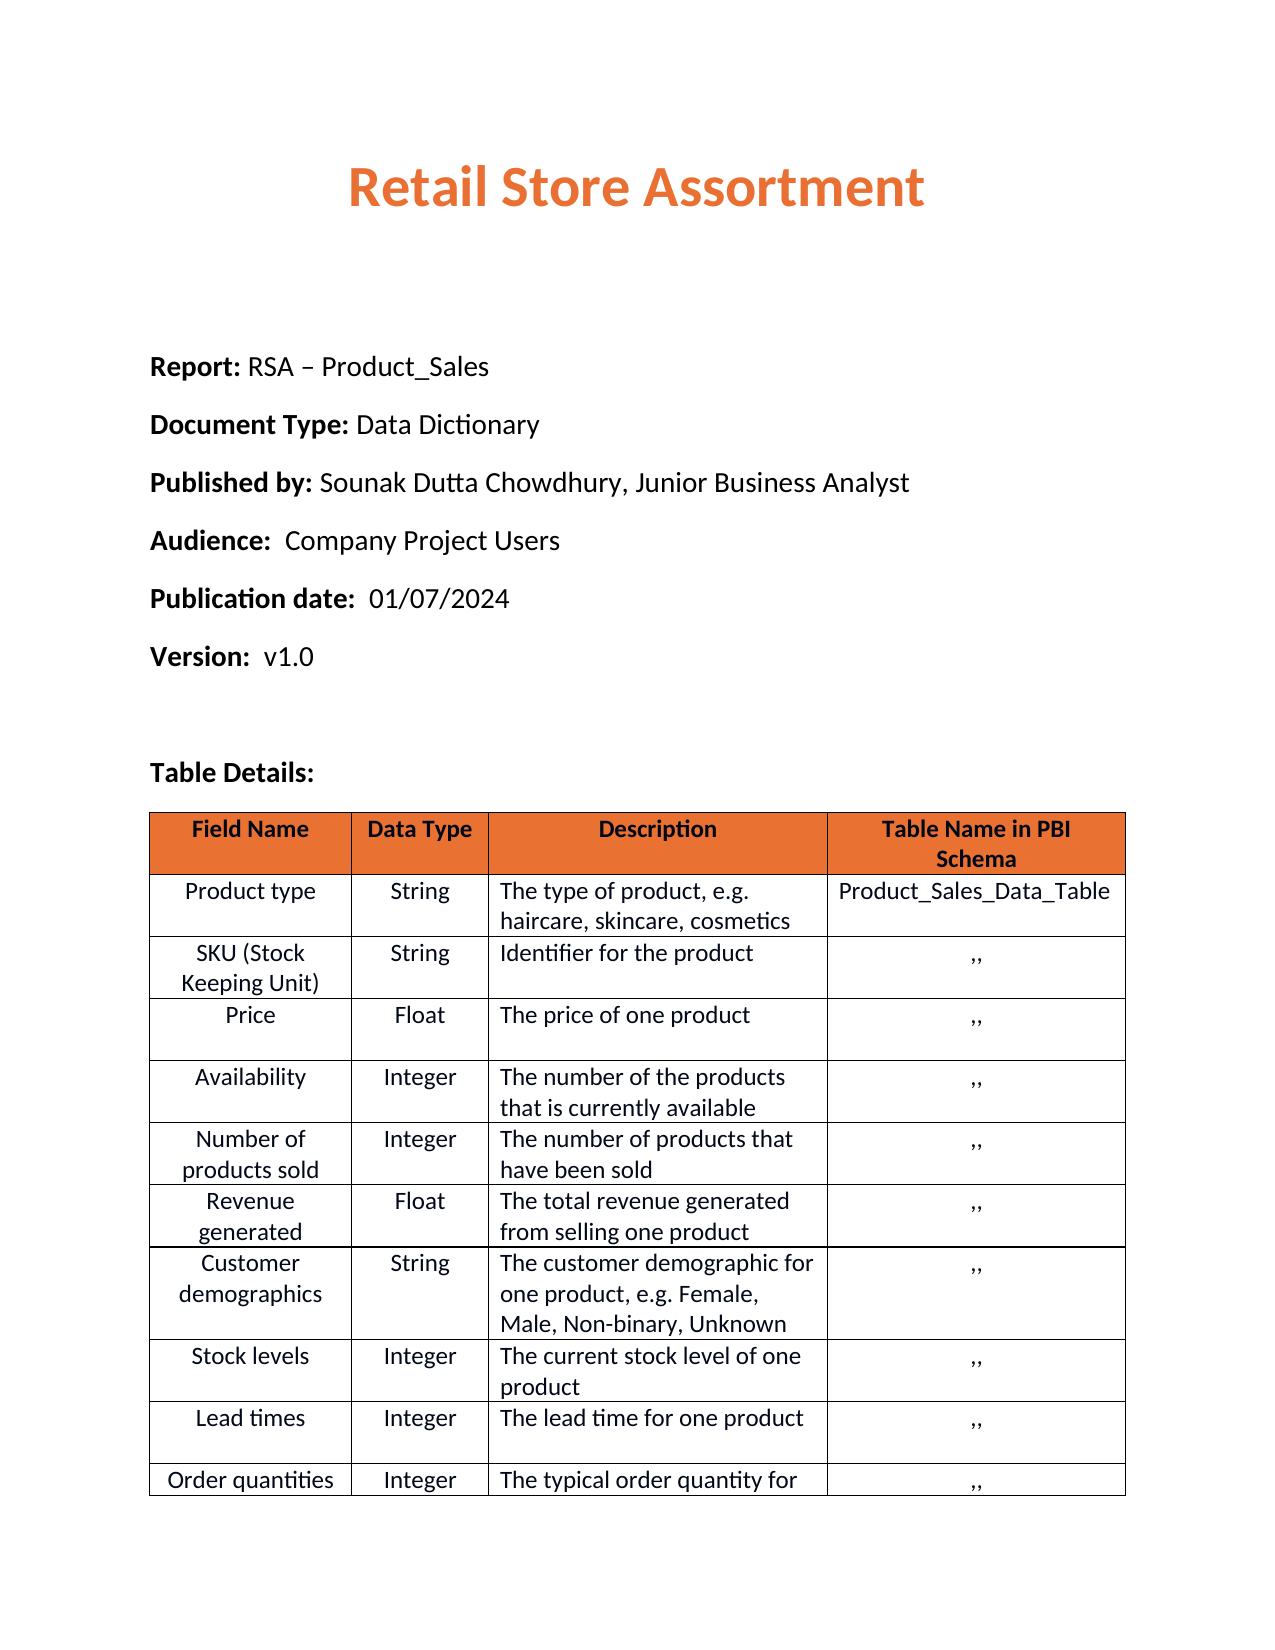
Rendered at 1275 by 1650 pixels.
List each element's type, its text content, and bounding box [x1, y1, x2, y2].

table_cell The price of one product [489, 999, 827, 1060]
table_header Field Name [150, 813, 351, 874]
table_cell String [352, 875, 488, 936]
table_header Table Name in PBI Schema [828, 813, 1125, 874]
text Table Details: [150, 754, 1125, 789]
table_cell ,, [828, 1464, 1125, 1495]
table_cell Integer [352, 1123, 488, 1184]
table_cell The number of the products that is currently available [489, 1061, 827, 1122]
table_cell Lead times [150, 1402, 351, 1463]
table_cell ,, [828, 1402, 1125, 1463]
table_cell Integer [352, 1464, 488, 1495]
table_header Data Type [352, 813, 488, 874]
text Report: RSA – Product_Sales [150, 348, 1125, 384]
text Version: v1.0 [150, 638, 1125, 674]
table_cell Identifier for the product [489, 937, 827, 998]
table_cell Number of products sold [150, 1123, 351, 1184]
table_cell ,, [828, 937, 1125, 998]
table_cell The customer demographic for one product, e.g. Female, Male, Non-binary, Unknown [489, 1248, 827, 1339]
table_cell Float [352, 999, 488, 1060]
table_cell Order quantities [150, 1464, 351, 1495]
table_cell String [352, 937, 488, 998]
text Publication date: 01/07/2024 [150, 580, 1125, 616]
table_cell ,, [828, 1061, 1125, 1122]
table_cell The lead time for one product [489, 1402, 827, 1463]
table_cell Integer [352, 1402, 488, 1463]
table_cell ,, [828, 999, 1125, 1060]
table_cell Revenue generated [150, 1185, 351, 1246]
table_cell ,, [828, 1248, 1125, 1339]
table_cell Integer [352, 1340, 488, 1401]
table_cell Product_Sales_Data_Table [828, 875, 1125, 936]
table_cell The number of products that have been sold [489, 1123, 827, 1184]
text Audience: Company Project Users [150, 522, 1125, 558]
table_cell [489, 1464, 827, 1495]
table_cell ,, [828, 1123, 1125, 1184]
table_cell ,, [828, 1185, 1125, 1246]
table_cell String [352, 1248, 488, 1339]
table_cell The current stock level of one product [489, 1340, 827, 1401]
table_cell SKU (Stock Keeping Unit) [150, 937, 351, 998]
table_cell Customer demographics [150, 1248, 351, 1339]
table_cell Stock levels [150, 1340, 351, 1401]
text Published by: Sounak Dutta Chowdhury, Junior Business Analyst [150, 464, 1125, 500]
table_cell ,, [828, 1340, 1125, 1401]
table_cell Price [150, 999, 351, 1060]
table_cell Float [352, 1185, 488, 1246]
table_header Description [489, 813, 827, 874]
table_cell Integer [352, 1061, 488, 1122]
text Document Type: Data Dictionary [150, 406, 1125, 442]
table_cell Product type [150, 875, 351, 936]
table_cell Availability [150, 1061, 351, 1122]
table_cell The total revenue generated from selling one product [489, 1185, 827, 1246]
text Retail Store Assortment [150, 150, 1125, 221]
table_cell The type of product, e.g. haircare, skincare, cosmetics [489, 875, 827, 936]
